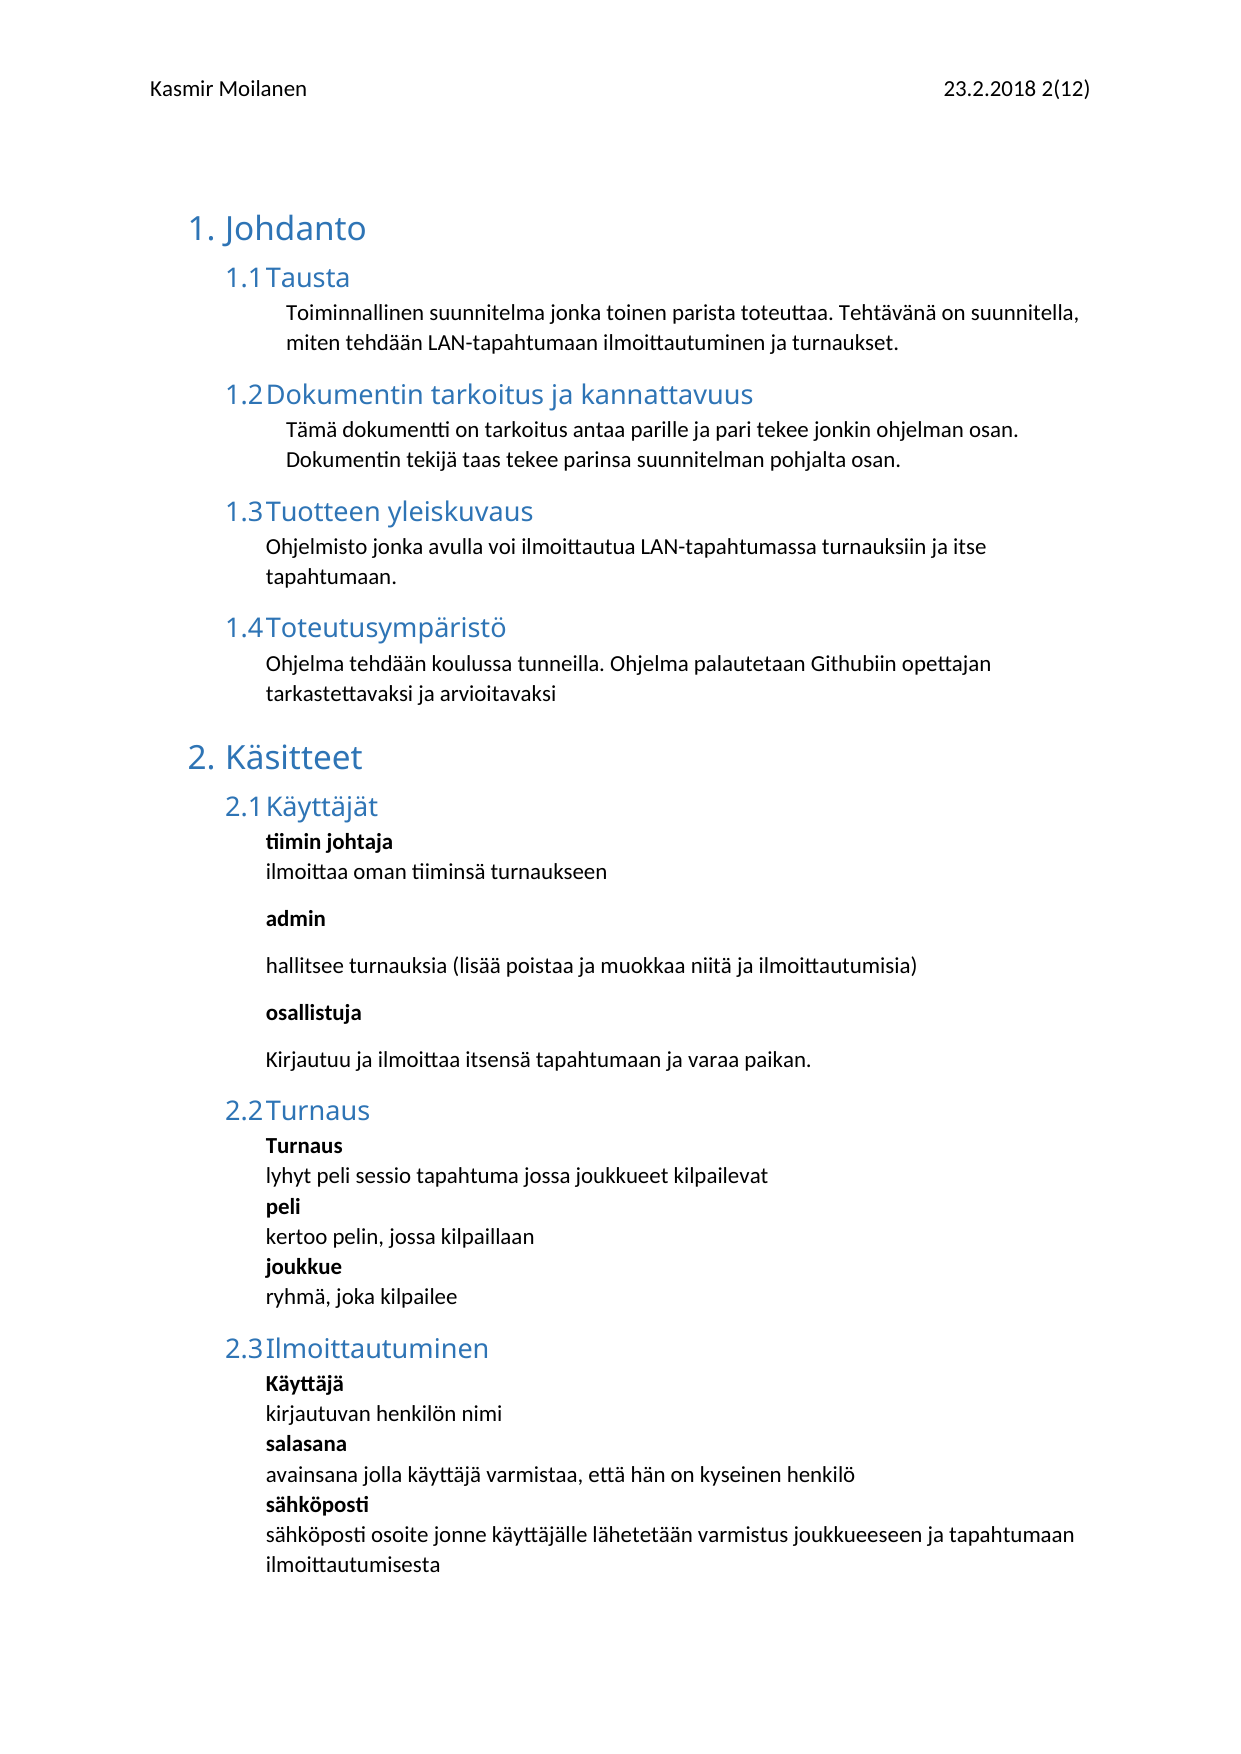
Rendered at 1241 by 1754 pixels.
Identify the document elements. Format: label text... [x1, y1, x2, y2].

list kertoo pelin, jossa kilpaillaan [266, 1222, 1090, 1250]
subtitle Tausta [225, 258, 1090, 295]
list sähköposti osoite jonne käyttäjälle lähetetään varmistus joukkueeseen ja tapahtumaan ilmoittautumisesta [266, 1520, 1090, 1578]
list salasana [266, 1429, 1090, 1458]
list kirjautuvan henkilön nimi [266, 1399, 1090, 1427]
list joukkue [266, 1252, 1090, 1280]
subtitle Johdanto [187, 205, 1090, 251]
subtitle Toteutusympäristö [225, 609, 1090, 646]
text Tämä dokumentti on tarkoitus antaa parille ja pari tekee jonkin ohjelman osan. Dokumentin tekijä taas tekee parinsa suunnitelman pohjalta osan. [286, 415, 1090, 473]
subtitle Käsitteet [187, 734, 1090, 779]
list avainsana jolla käyttäjä varmistaa, että hän on kyseinen henkilö [266, 1460, 1090, 1488]
list peli [266, 1192, 1090, 1220]
subtitle Ilmoittautuminen [225, 1329, 1090, 1366]
subtitle Tuotteen yleiskuvaus [225, 492, 1090, 529]
text tiimin johtaja ilmoittaa oman tiiminsä turnaukseen [266, 827, 1090, 885]
text hallitsee turnauksia (lisää poistaa ja muokkaa niitä ja ilmoittautumisia) [266, 951, 1090, 979]
list ryhmä, joka kilpailee [266, 1282, 1090, 1311]
list Käyttäjä [266, 1369, 1090, 1397]
text admin [266, 904, 1090, 932]
subtitle Dokumentin tarkoitus ja kannattavuus [225, 375, 1090, 412]
text Toiminnallinen suunnitelma jonka toinen parista toteuttaa. Tehtävänä on suunnitella, miten tehdään LAN-tapahtumaan ilmoittautuminen ja turnaukset. [286, 298, 1090, 356]
subtitle Käyttäjät [225, 787, 1090, 824]
text osallistuja [266, 998, 1090, 1026]
text Ohjelma tehdään koulussa tunneilla. Ohjelma palautetaan Githubiin opettajan tarkastettavaksi ja arvioitavaksi [266, 649, 1090, 707]
list lyhyt peli sessio tapahtuma jossa joukkueet kilpailevat [266, 1162, 1090, 1190]
text Ohjelmisto jonka avulla voi ilmoittautua LAN-tapahtumassa turnauksiin ja itse tapahtumaan. [266, 532, 1090, 590]
list sähköposti [266, 1490, 1090, 1518]
text Kirjautuu ja ilmoittaa itsensä tapahtumaan ja varaa paikan. [266, 1045, 1090, 1073]
list Turnaus [266, 1131, 1090, 1159]
subtitle Turnaus [225, 1092, 1090, 1128]
